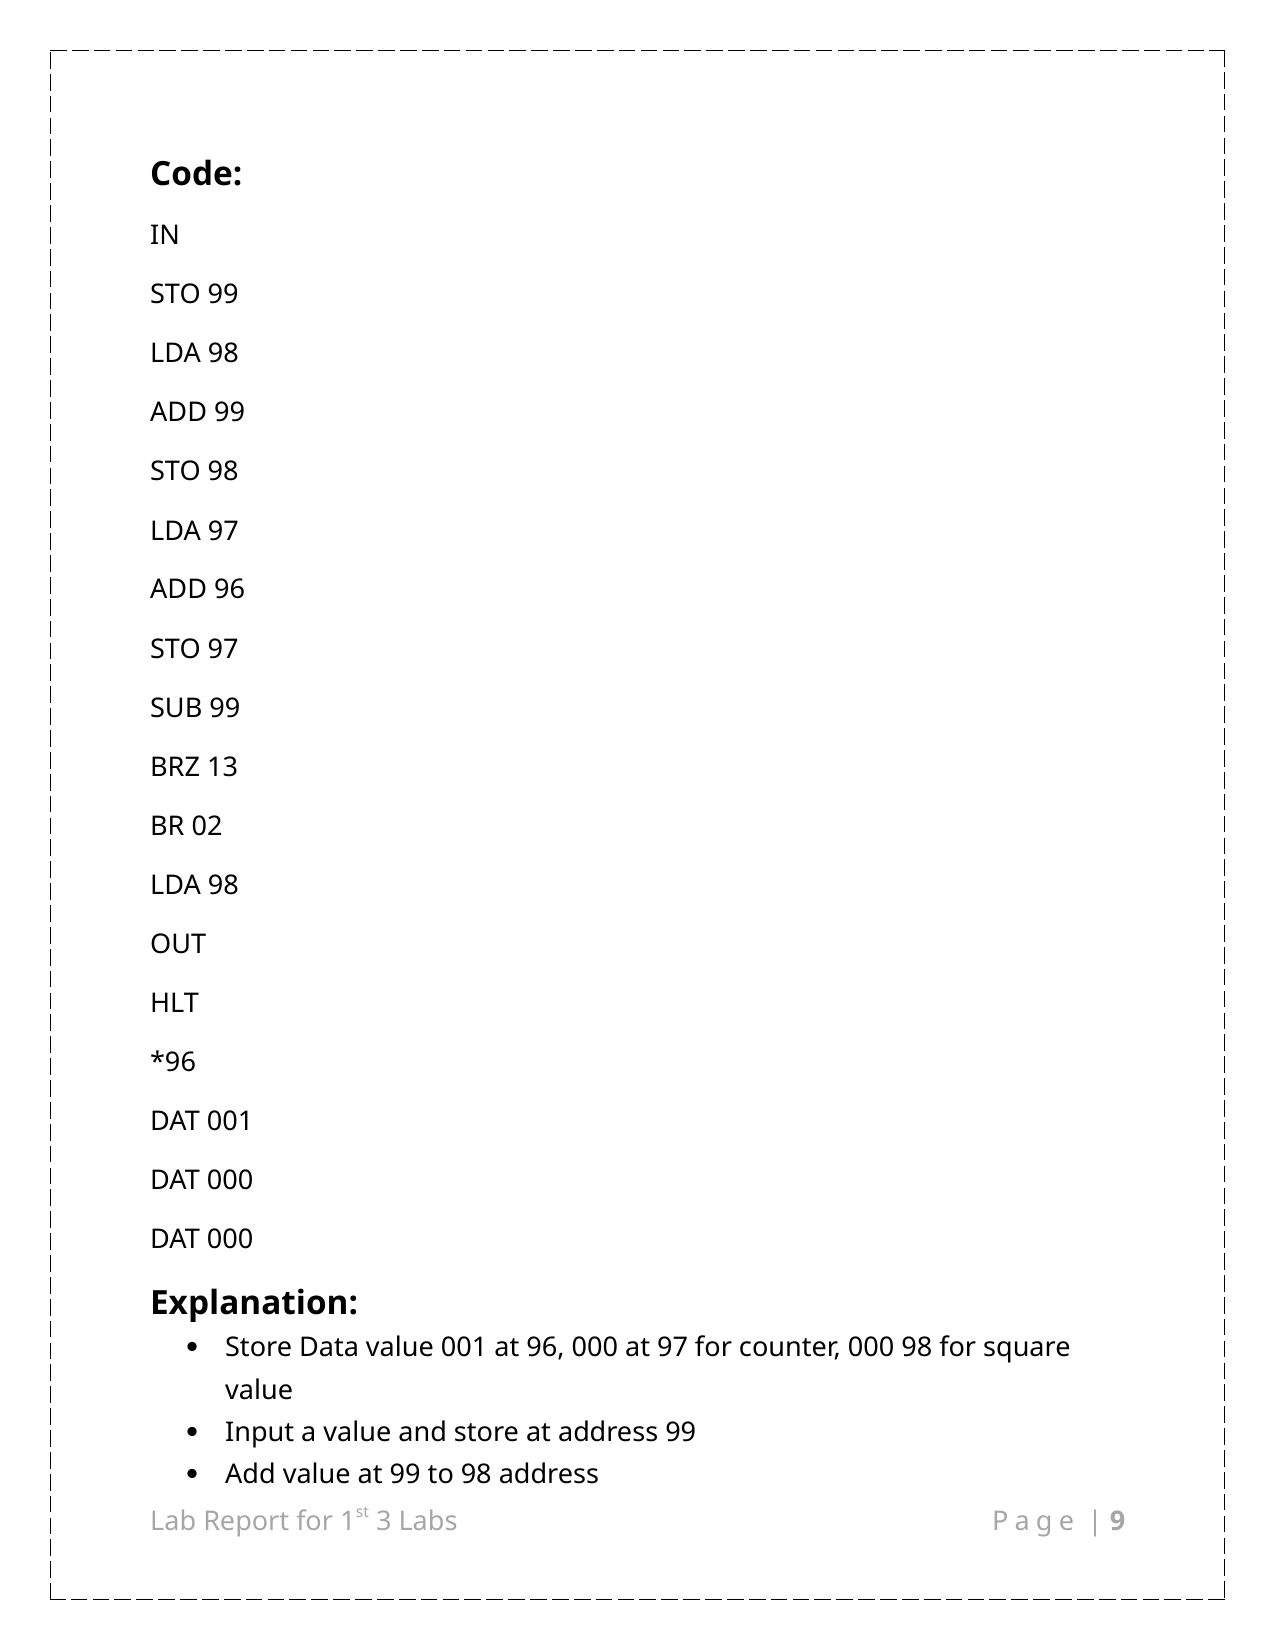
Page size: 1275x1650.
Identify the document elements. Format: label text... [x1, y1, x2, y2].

text DAT 000 [150, 1161, 1125, 1197]
text *96 [150, 1042, 1125, 1079]
text DAT 000 [150, 1220, 1125, 1257]
text LDA 97 [150, 511, 1125, 548]
text DAT 001 [150, 1102, 1125, 1138]
text STO 99 [150, 275, 1125, 312]
subtitle Explanation: [150, 1279, 1125, 1324]
text IN [150, 216, 1125, 252]
text BR 02 [150, 806, 1125, 843]
list Store Data value 001 at 96, 000 at 97 for counter, 000 98 for square value [187, 1328, 1125, 1407]
list Input a value and store at address 99 [187, 1412, 1125, 1449]
text STO 97 [150, 629, 1125, 666]
text LDA 98 [150, 334, 1125, 371]
text LDA 98 [150, 865, 1125, 902]
text Code: [150, 150, 1125, 195]
text BRZ 13 [150, 747, 1125, 784]
text ADD 96 [150, 570, 1125, 607]
text OUT [150, 924, 1125, 961]
text STO 98 [150, 452, 1125, 489]
text SUB 99 [150, 688, 1125, 725]
list Add value at 99 to 98 address [187, 1455, 1125, 1492]
text HLT [150, 983, 1125, 1020]
text ADD 99 [150, 393, 1125, 430]
